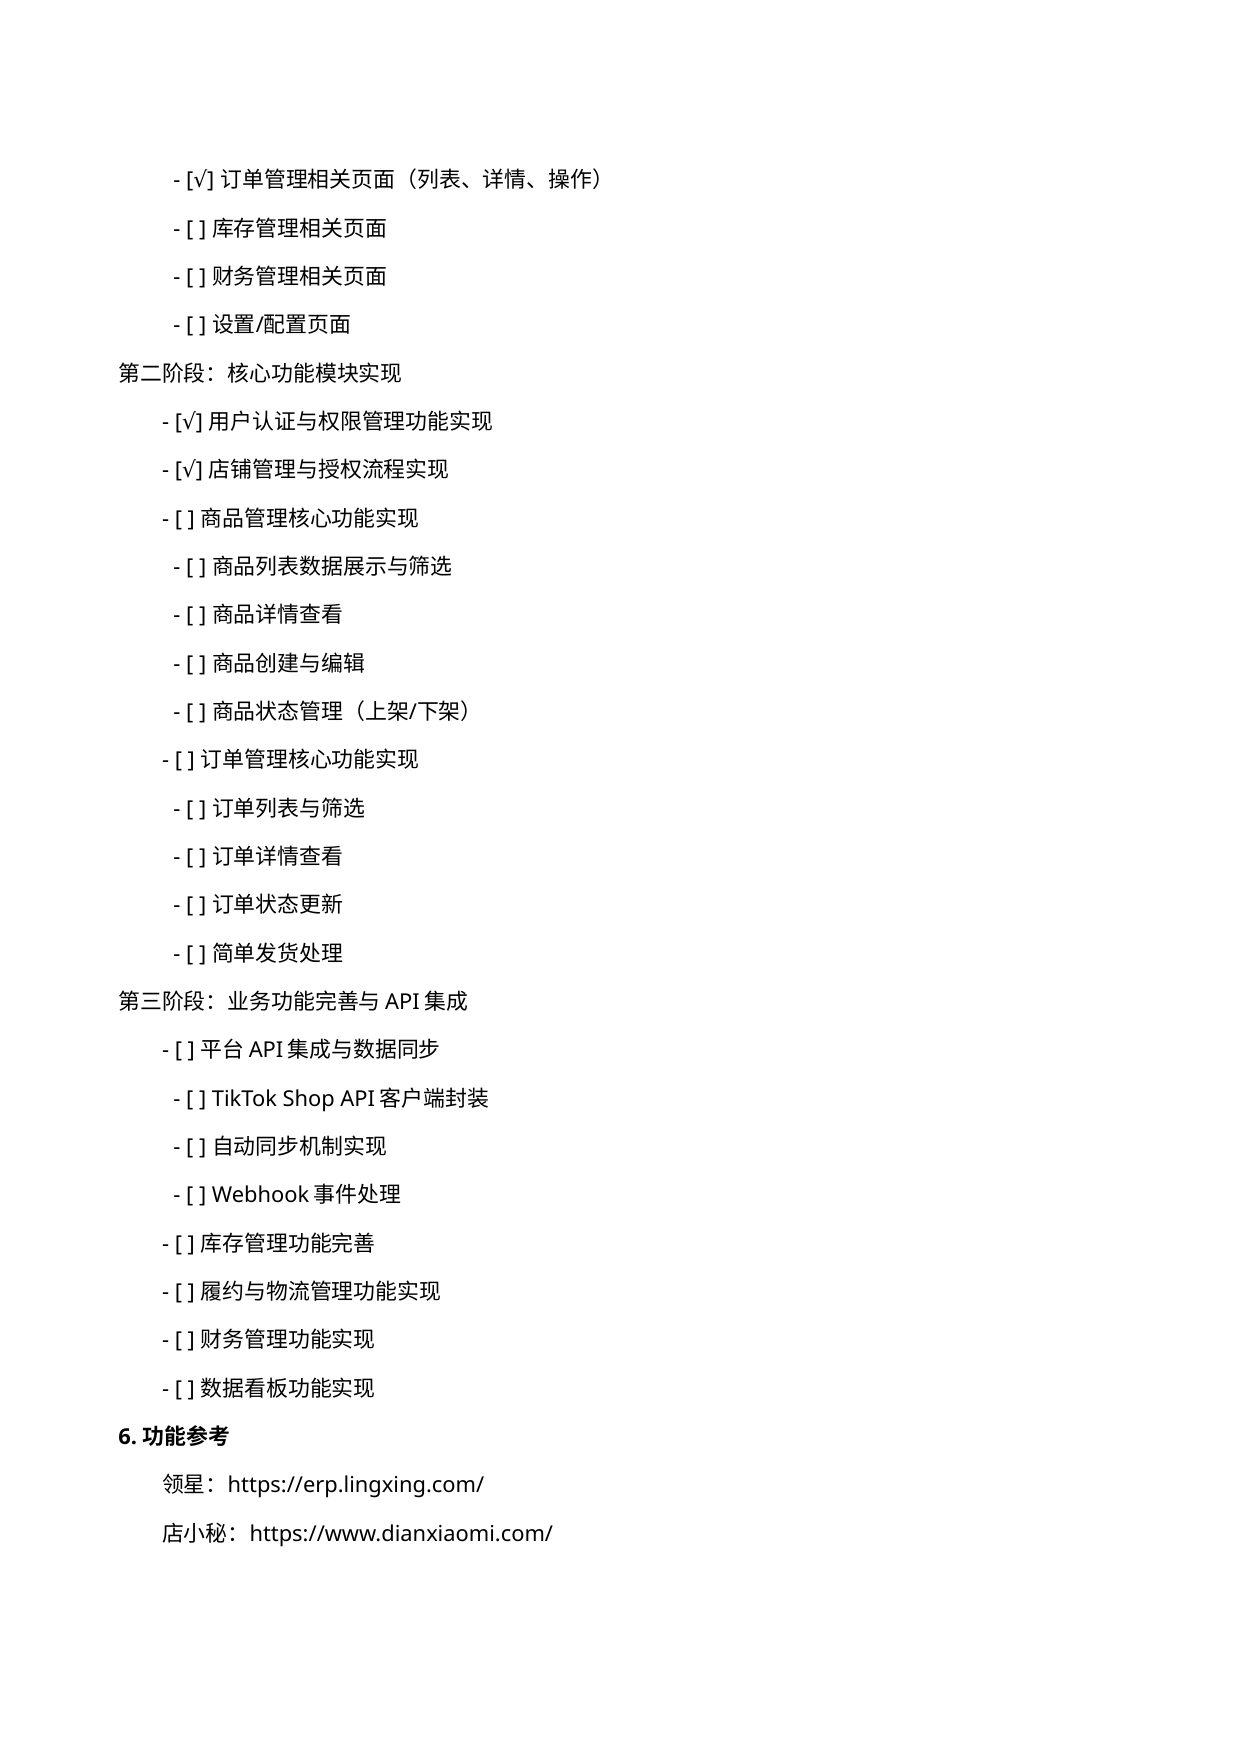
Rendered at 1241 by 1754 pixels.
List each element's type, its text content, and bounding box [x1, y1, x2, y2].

text 领星：https://erp.lingxing.com/ [118, 1467, 1122, 1499]
text - [ ] Webhook事件处理 [162, 1177, 1122, 1209]
text - [ ] 数据看板功能实现 [162, 1370, 1122, 1403]
text - [ ] 订单列表与筛选 [162, 790, 1122, 823]
text - [ ] 商品状态管理（上架/下架） [162, 694, 1122, 726]
text - [ ] 订单管理核心功能实现 [162, 742, 1122, 774]
text - [ ] 库存管理功能完善 [162, 1225, 1122, 1258]
text - [√] 订单管理相关页面（列表、详情、操作） [162, 162, 1122, 194]
text 第三阶段：业务功能完善与API集成 [118, 984, 1122, 1016]
text - [ ] 财务管理相关页面 [162, 259, 1122, 291]
text - [ ] 库存管理相关页面 [162, 210, 1122, 243]
text 第二阶段：核心功能模块实现 [118, 355, 1122, 388]
text - [ ] 财务管理功能实现 [162, 1322, 1122, 1354]
text - [ ] 订单状态更新 [162, 887, 1122, 919]
text - [ ] 商品创建与编辑 [162, 645, 1122, 678]
text - [ ] 商品管理核心功能实现 [162, 500, 1122, 533]
text - [ ] 商品详情查看 [162, 597, 1122, 629]
text - [ ] 简单发货处理 [162, 935, 1122, 968]
text - [ ] 订单详情查看 [162, 839, 1122, 871]
text - [ ] 自动同步机制实现 [162, 1129, 1122, 1161]
text - [ ] 履约与物流管理功能实现 [162, 1274, 1122, 1306]
text - [ ] 设置/配置页面 [162, 307, 1122, 339]
text - [√] 店铺管理与授权流程实现 [162, 452, 1122, 484]
text - [ ] TikTok Shop API客户端封装 [162, 1080, 1122, 1113]
text 6. 功能参考 [118, 1419, 1122, 1451]
text 店小秘：https://www.dianxiaomi.com/ [118, 1515, 1122, 1548]
text - [ ] 商品列表数据展示与筛选 [162, 549, 1122, 581]
text - [√] 用户认证与权限管理功能实现 [162, 404, 1122, 436]
text - [ ] 平台API集成与数据同步 [162, 1032, 1122, 1064]
